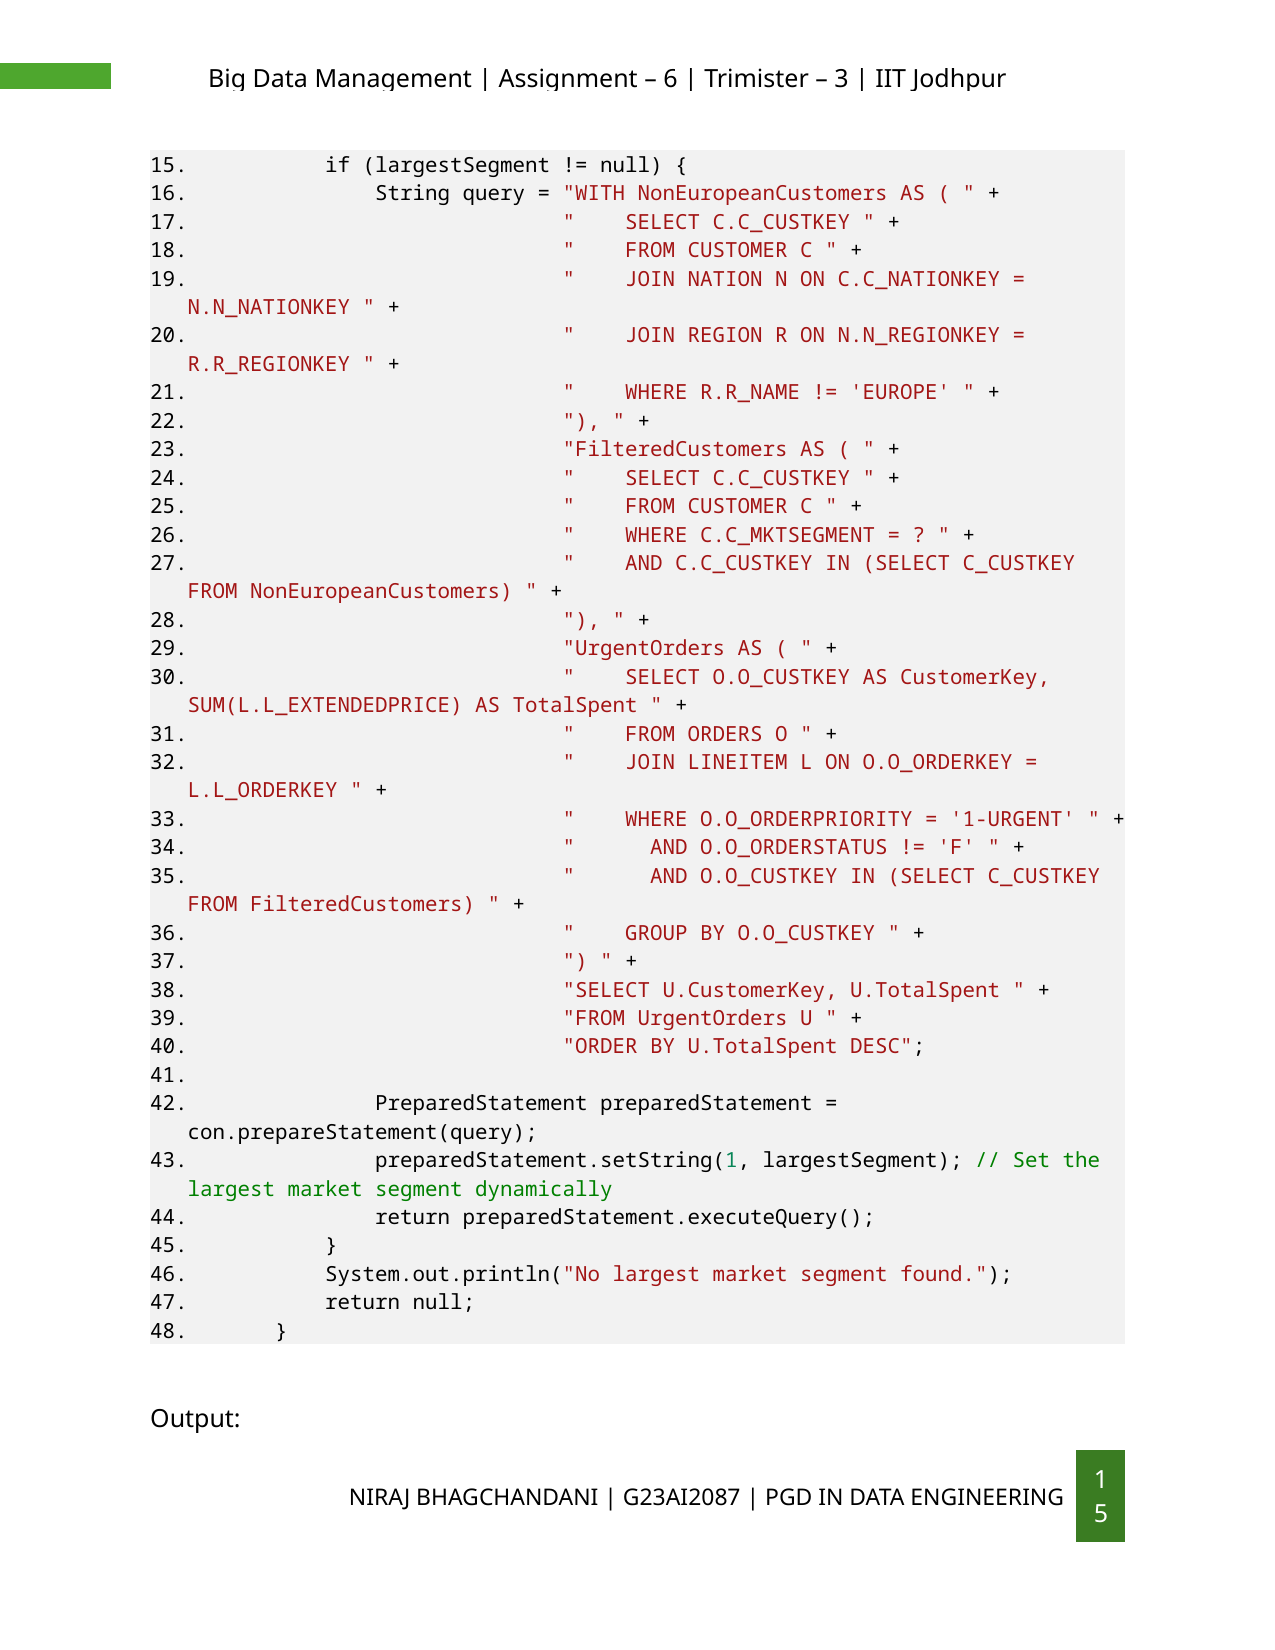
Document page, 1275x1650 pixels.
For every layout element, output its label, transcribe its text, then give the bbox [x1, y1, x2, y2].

text " JOIN NATION N ON C.C_NATIONKEY = N.N_NATIONKEY " + [150, 264, 1125, 321]
text System.out.println("No largest market segment found."); [150, 1259, 1125, 1287]
text " SELECT O.O_CUSTKEY AS CustomerKey, SUM(L.L_EXTENDEDPRICE) AS TotalSpent " + [150, 662, 1125, 719]
text " FROM CUSTOMER C " + [150, 491, 1125, 520]
text } [150, 1231, 1125, 1259]
text "FilteredCustomers AS ( " + [150, 434, 1125, 463]
text ") " + [150, 946, 1125, 975]
text " SELECT C.C_CUSTKEY " + [150, 207, 1125, 235]
text } [150, 1316, 1125, 1344]
text String query = "WITH NonEuropeanCustomers AS ( " + [150, 178, 1125, 207]
text " SELECT C.C_CUSTKEY " + [150, 463, 1125, 491]
text "SELECT U.CustomerKey, U.TotalSpent " + [150, 975, 1125, 1003]
text " AND O.O_CUSTKEY IN (SELECT C_CUSTKEY FROM FilteredCustomers) " + [150, 861, 1125, 918]
text " JOIN REGION R ON N.N_REGIONKEY = R.R_REGIONKEY " + [150, 321, 1125, 377]
text " JOIN LINEITEM L ON O.O_ORDERKEY = L.L_ORDERKEY " + [150, 747, 1125, 804]
text "FROM UrgentOrders U " + [150, 1003, 1125, 1032]
text "), " + [150, 406, 1125, 434]
text " GROUP BY O.O_CUSTKEY " + [150, 918, 1125, 946]
text "UrgentOrders AS ( " + [150, 633, 1125, 662]
text "), " + [150, 605, 1125, 633]
text preparedStatement.setString(1, largestSegment); // Set the largest market segment dynamically [150, 1145, 1125, 1202]
text PreparedStatement preparedStatement = con.prepareStatement(query); [150, 1088, 1125, 1145]
text " AND O.O_ORDERSTATUS != 'F' " + [150, 832, 1125, 861]
text " AND C.C_CUSTKEY IN (SELECT C_CUSTKEY FROM NonEuropeanCustomers) " + [150, 548, 1125, 605]
text " FROM CUSTOMER C " + [150, 235, 1125, 264]
text " WHERE C.C_MKTSEGMENT = ? " + [150, 520, 1125, 548]
text " FROM ORDERS O " + [150, 719, 1125, 747]
text Output: [150, 1400, 1125, 1434]
text " WHERE R.R_NAME != 'EUROPE' " + [150, 377, 1125, 406]
text " WHERE O.O_ORDERPRIORITY = '1-URGENT' " + [150, 804, 1125, 832]
text return preparedStatement.executeQuery(); [150, 1202, 1125, 1231]
text if (largestSegment != null) { [150, 150, 1125, 178]
text "ORDER BY U.TotalSpent DESC"; [150, 1032, 1125, 1060]
text return null; [150, 1287, 1125, 1316]
